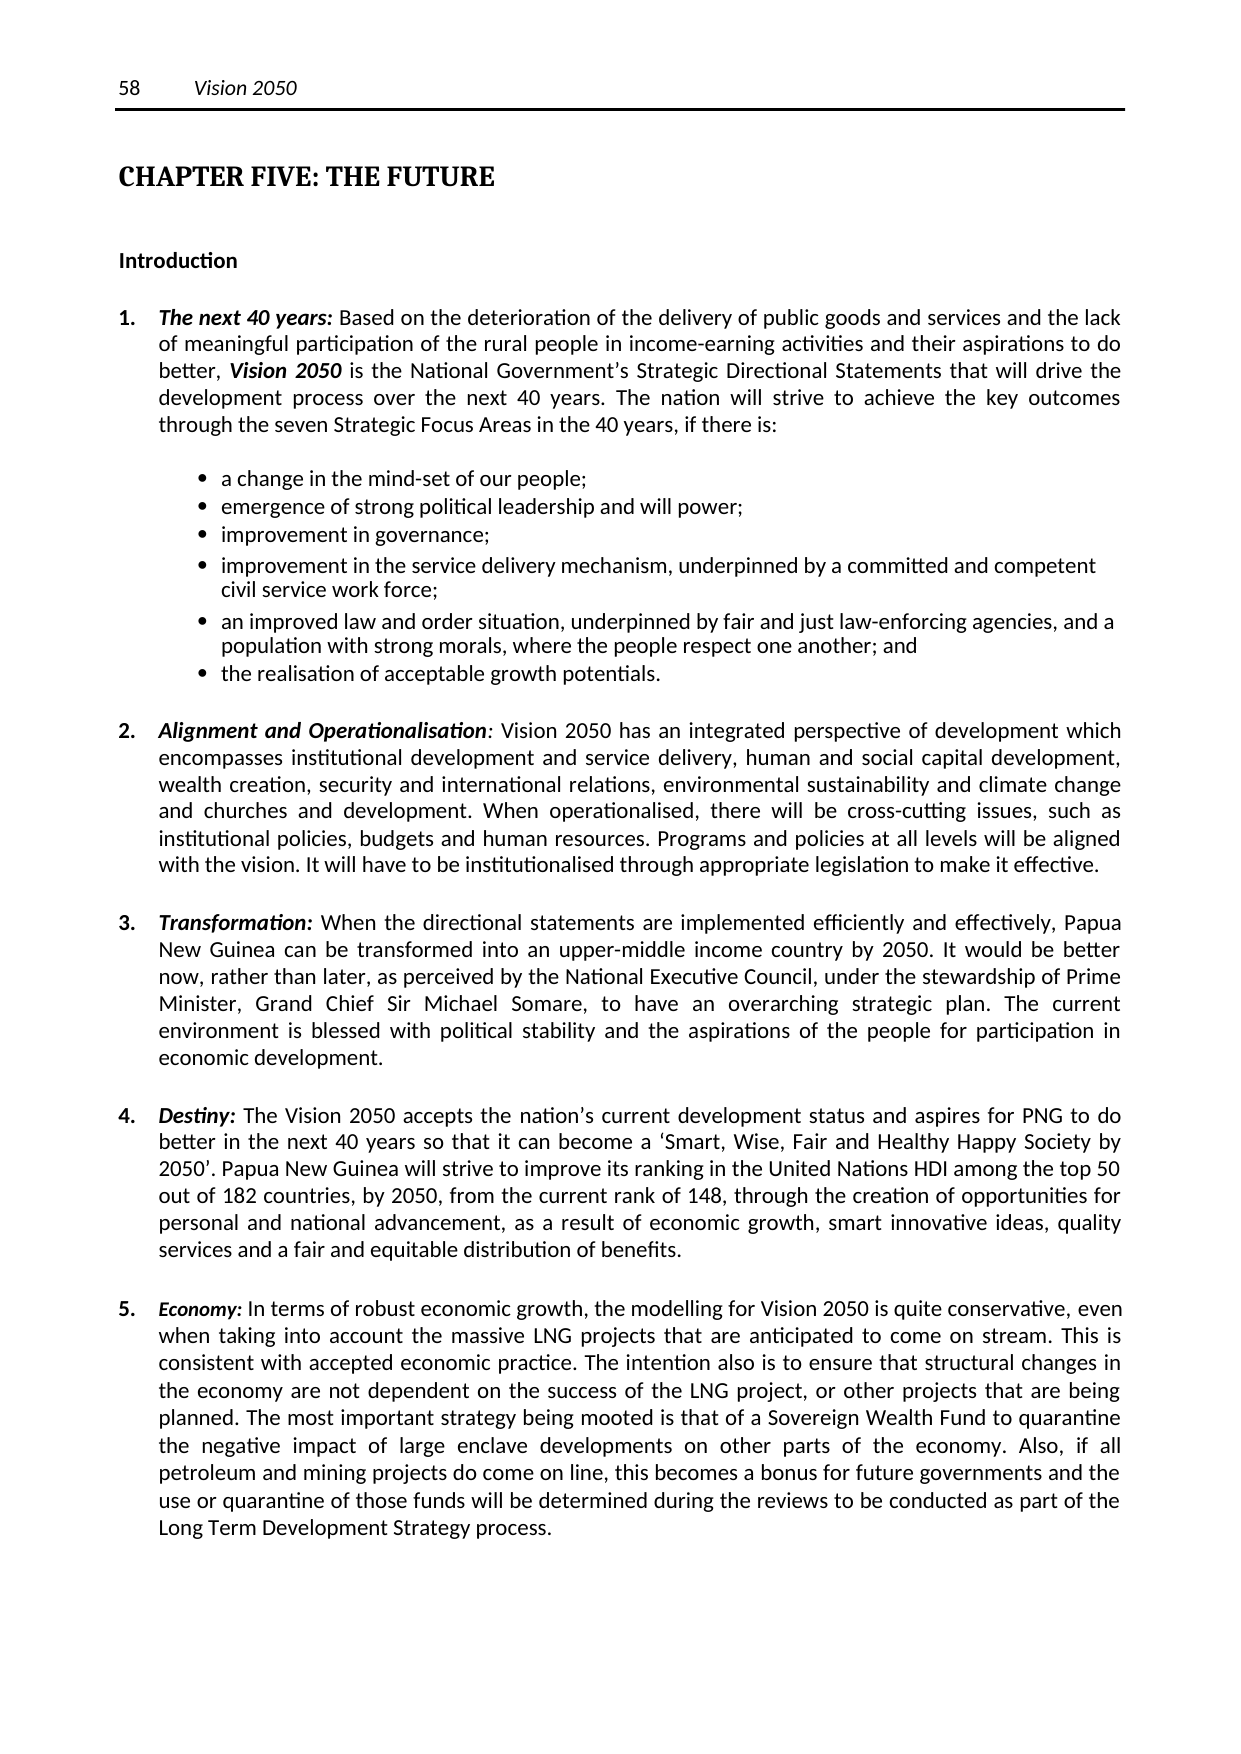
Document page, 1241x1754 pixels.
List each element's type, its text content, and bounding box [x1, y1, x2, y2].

list The next 40 years: Based on the deterioration of the delivery of public goods and services and the lack of meaningful participation of the rural people in income-earning activities and their aspirations to do better, Vision 2050 is the National Government’s Strategic Directional Statements that will drive the development process over the next 40 years. The nation will strive to achieve the key outcomes through the seven Strategic Focus Areas in the 40 years, if there is: [118, 304, 1123, 438]
list an improved law and order situation, underpinned by fair and just law-enforcing agencies, and a population with strong morals, where the people respect one another; and [198, 610, 1123, 659]
list improvement in governance; [198, 520, 1123, 548]
list emergence of strong political leadership and will power; [198, 492, 1123, 520]
list Vision 2050 [118, 74, 1123, 101]
list the realisation of acceptable growth potentials. [198, 659, 1123, 687]
text Introduction [119, 246, 1123, 274]
list Destiny: The Vision 2050 accepts the nation’s current development status and aspires for PNG to do better in the next 40 years so that it can become a ‘Smart, Wise, Fair and Healthy Happy Society by 2050’. Papua New Guinea will strive to improve its ranking in the United Nations HDI among the top 50 out of 182 countries, by 2050, from the current rank of 148, through the creation of opportunities for personal and national advancement, as a result of economic growth, smart innovative ideas, quality services and a fair and equitable distribution of benefits. [118, 1102, 1123, 1263]
list Transformation: When the directional statements are implemented efficiently and effectively, Papua New Guinea can be transformed into an upper-middle income country by 2050. It would be better now, rather than later, as perceived by the National Executive Council, under the stewardship of Prime Minister, Grand Chief Sir Michael Somare, to have an overarching strategic plan. The current environment is blessed with political stability and the aspirations of the people for participation in economic development. [118, 909, 1123, 1071]
text CHAPTER FIVE: THE FUTURE [119, 160, 1123, 193]
list Economy: In terms of robust economic growth, the modelling for Vision 2050 is quite conservative, even when taking into account the massive LNG projects that are anticipated to come on stream. This is consistent with accepted economic practice. The intention also is to ensure that structural changes in the economy are not dependent on the success of the LNG project, or other projects that are being planned. The most important strategy being mooted is that of a Sovereign Wealth Fund to quarantine the negative impact of large enclave developments on other parts of the economy. Also, if all petroleum and mining projects do come on line, this becomes a bonus for future governments and the use or quarantine of those funds will be determined during the reviews to be conducted as part of the Long Term Development Strategy process. [118, 1294, 1123, 1541]
list a change in the mind-set of our people; [198, 464, 1123, 492]
list improvement in the service delivery mechanism, underpinned by a committed and competent civil service work force; [198, 554, 1123, 603]
list Alignment and Operationalisation: Vision 2050 has an integrated perspective of development which encompasses institutional development and service delivery, human and social capital development, wealth creation, security and international relations, environmental sustainability and climate change and churches and development. When operationalised, there will be cross-cutting issues, such as institutional policies, budgets and human resources. Programs and policies at all levels will be aligned with the vision. It will have to be institutionalised through appropriate legislation to make it effective. [118, 717, 1123, 879]
